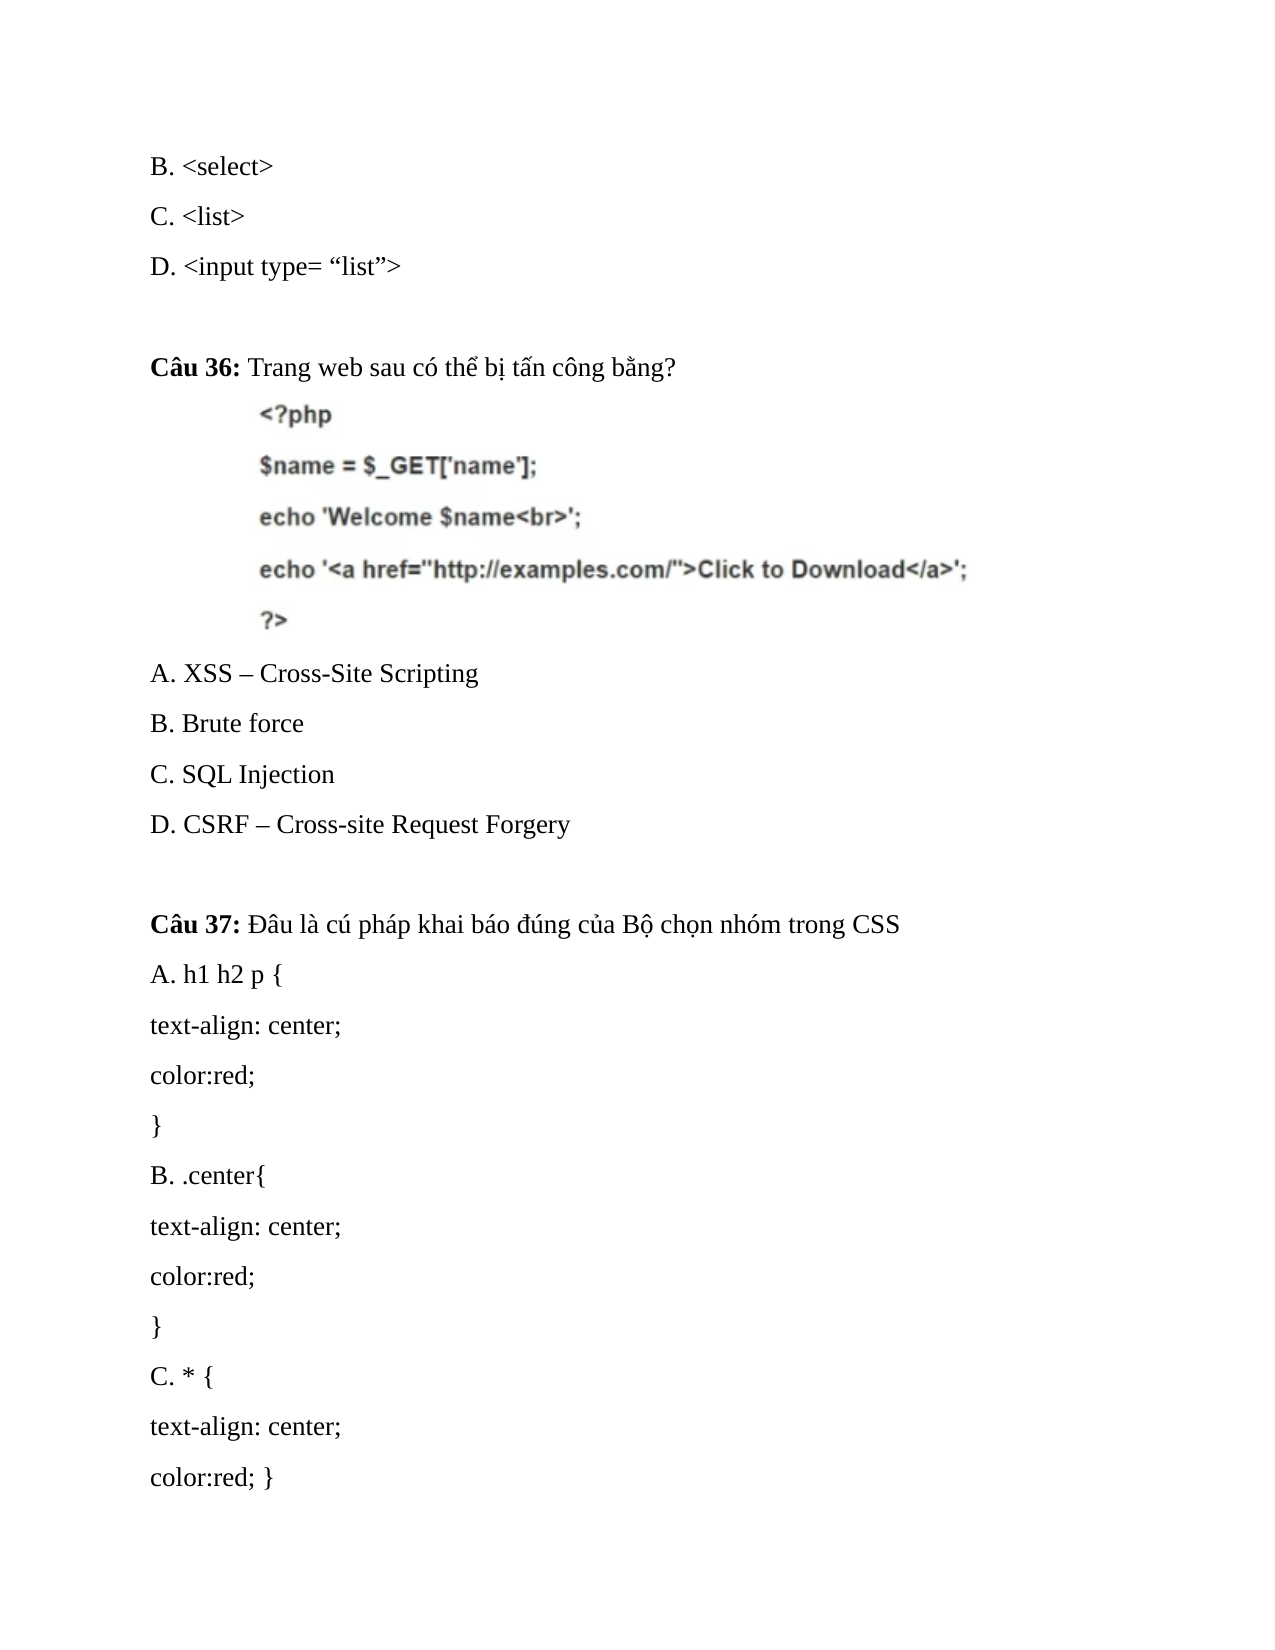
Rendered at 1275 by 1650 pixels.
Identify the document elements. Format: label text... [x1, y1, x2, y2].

text D. CSRF – Cross-site Request Forgery [150, 808, 1125, 839]
text Câu 36: Trang web sau có thể bị tấn công bằng? [150, 351, 1125, 382]
text C. * { [150, 1360, 1125, 1391]
text color:red; [150, 1059, 1125, 1090]
text C. SQL Injection [150, 758, 1125, 789]
text text-align: center; [150, 1210, 1125, 1241]
text } [150, 1109, 1125, 1140]
picture [247, 401, 1029, 639]
text text-align: center; [150, 1009, 1125, 1040]
text Câu 37: Đâu là cú pháp khai báo đúng của Bộ chọn nhóm trong CSS [150, 908, 1125, 939]
text text-align: center; [150, 1411, 1125, 1442]
text B. .center{ [150, 1159, 1125, 1191]
text color:red; [150, 1260, 1125, 1291]
text D. <input type= “list”> [150, 250, 1125, 282]
text color:red; } [150, 1461, 1125, 1492]
text C. <list> [150, 200, 1125, 231]
text A. XSS – Cross-Site Scripting [150, 657, 1125, 688]
text B. Brute force [150, 708, 1125, 739]
text B. <select> [150, 150, 1125, 181]
text A. h1 h2 p { [150, 959, 1125, 990]
text } [150, 1310, 1125, 1341]
